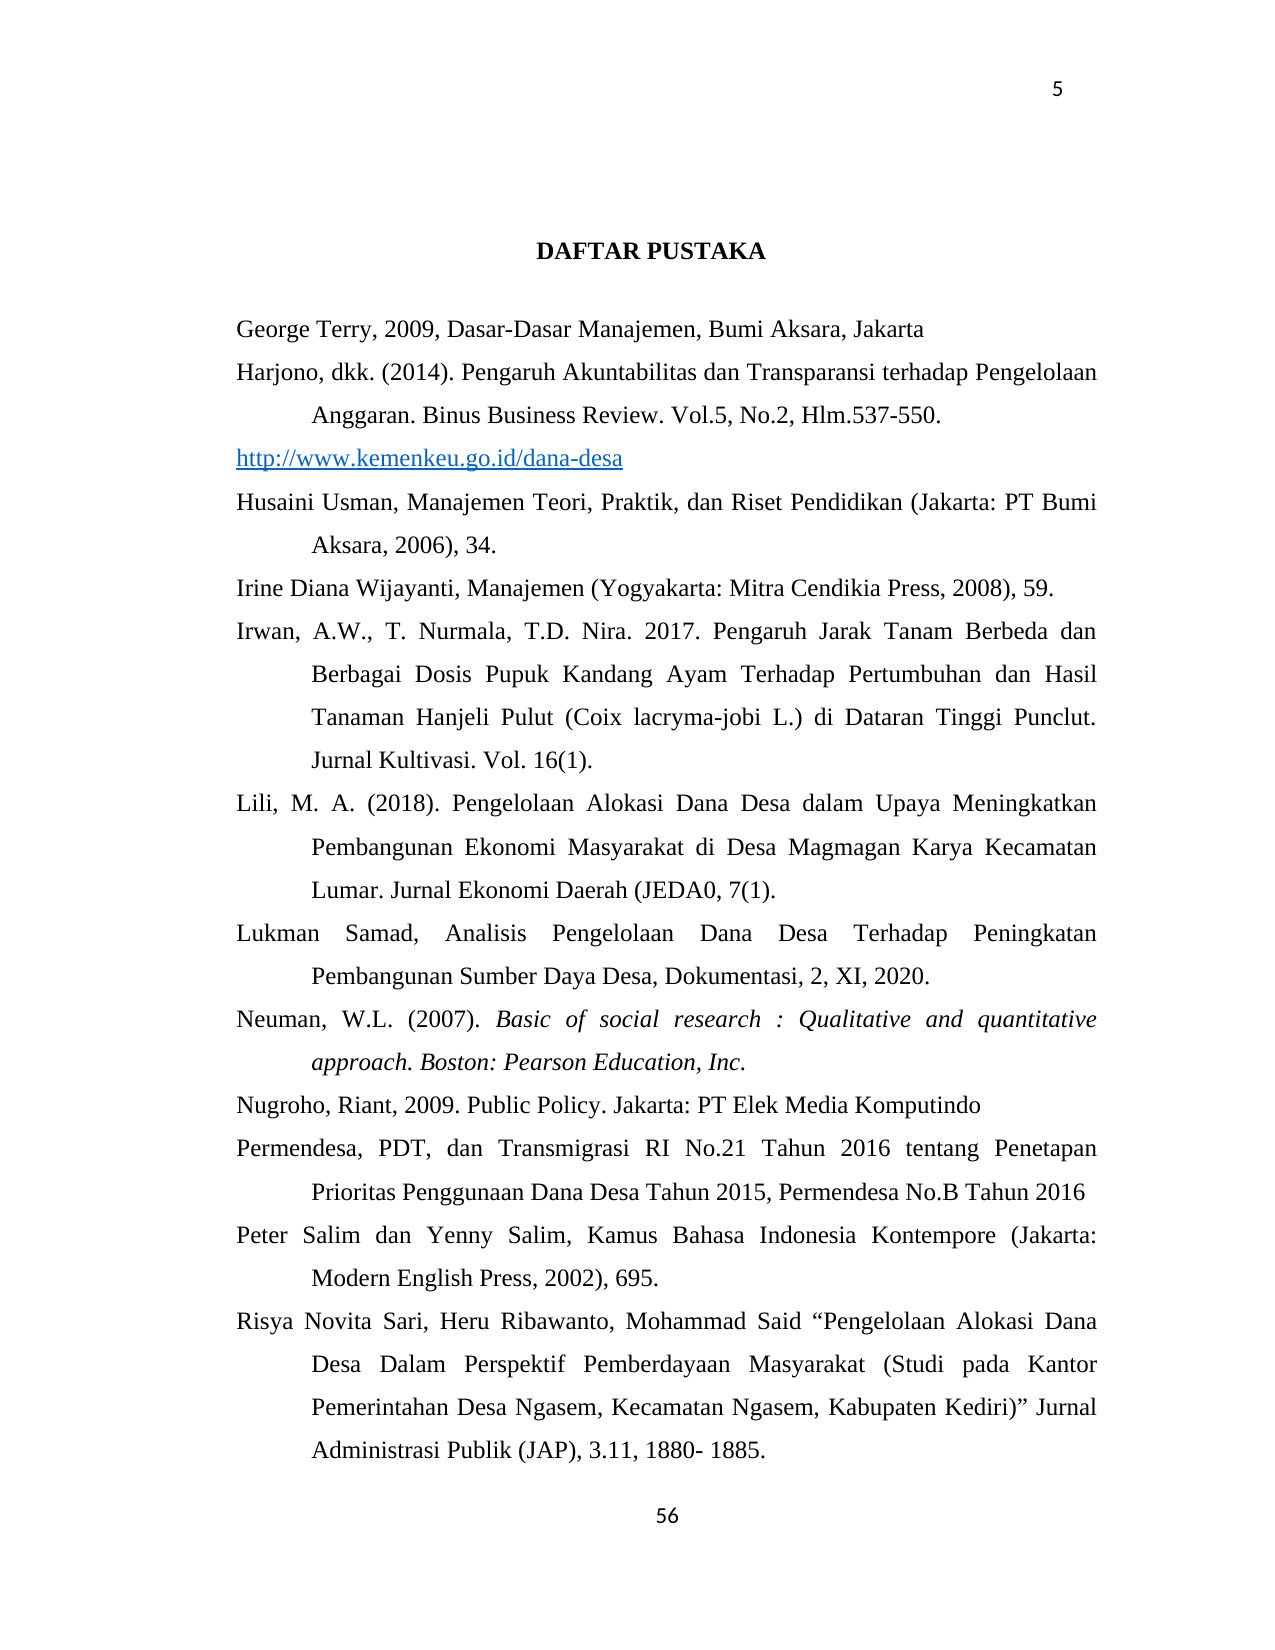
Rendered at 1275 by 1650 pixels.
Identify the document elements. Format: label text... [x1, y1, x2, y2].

text Neuman, W.L. (2007). Basic of social research : Qualitative and quantitative approach. Boston: Pearson Education, Inc. [236, 1004, 1098, 1076]
text Lili, M. A. (2018). Pengelolaan Alokasi Dana Desa dalam Upaya Meningkatkan Pembangunan Ekonomi Masyarakat di Desa Magmagan Karya Kecamatan Lumar. Jurnal Ekonomi Daerah (JEDA0, 7(1). [236, 788, 1098, 903]
text Lukman Samad, Analisis Pengelolaan Dana Desa Terhadap Peningkatan Pembangunan Sumber Daya Desa, Dokumentasi, 2, XI, 2020. [236, 918, 1098, 990]
text Husaini Usman, Manajemen Teori, Praktik, dan Riset Pendidikan (Jakarta: PT Bumi Aksara, 2006), 34. [236, 487, 1098, 558]
text George Terry, 2009, Dasar-Dasar Manajemen, Bumi Aksara, Jakarta [236, 314, 1098, 343]
text Irwan, A.W., T. Nurmala, T.D. Nira. 2017. Pengaruh Jarak Tanam Berbeda dan Berbagai Dosis Pupuk Kandang Ayam Terhadap Pertumbuhan dan Hasil Tanaman Hanjeli Pulut (Coix lacryma-jobi L.) di Dataran Tinggi Punclut. Jurnal Kultivasi. Vol. 16(1). [236, 616, 1098, 774]
text Nugroho, Riant, 2009. Public Policy. Jakarta: PT Elek Media Komputindo [236, 1090, 1098, 1119]
text Risya Novita Sari, Heru Ribawanto, Mohammad Said “Pengelolaan Alokasi Dana Desa Dalam Perspektif Pemberdayaan Masyarakat (Studi pada Kantor Pemerintahan Desa Ngasem, Kecamatan Ngasem, Kabupaten Kediri)” Jurnal Administrasi Publik (JAP), 3.11, 1880- 1885. [236, 1306, 1098, 1464]
text Harjono, dkk. (2014). Pengaruh Akuntabilitas dan Transparansi terhadap Pengelolaan Anggaran. Binus Business Review. Vol.5, No.2, Hlm.537-550. [236, 357, 1098, 429]
text Peter Salim dan Yenny Salim, Kamus Bahasa Indonesia Kontempore (Jakarta: Modern English Press, 2002), 695. [236, 1220, 1098, 1292]
text http://www.kemenkeu.go.id/dana-desa [236, 443, 1098, 472]
text Permendesa, PDT, dan Transmigrasi RI No.21 Tahun 2016 tentang Penetapan Prioritas Penggunaan Dana Desa Tahun 2015, Permendesa No.B Tahun 2016 [236, 1133, 1098, 1205]
subtitle DAFTAR PUSTAKA [504, 236, 1096, 265]
text Irine Diana Wijayanti, Manajemen (Yogyakarta: Mitra Cendikia Press, 2008), 59. [236, 573, 1098, 602]
